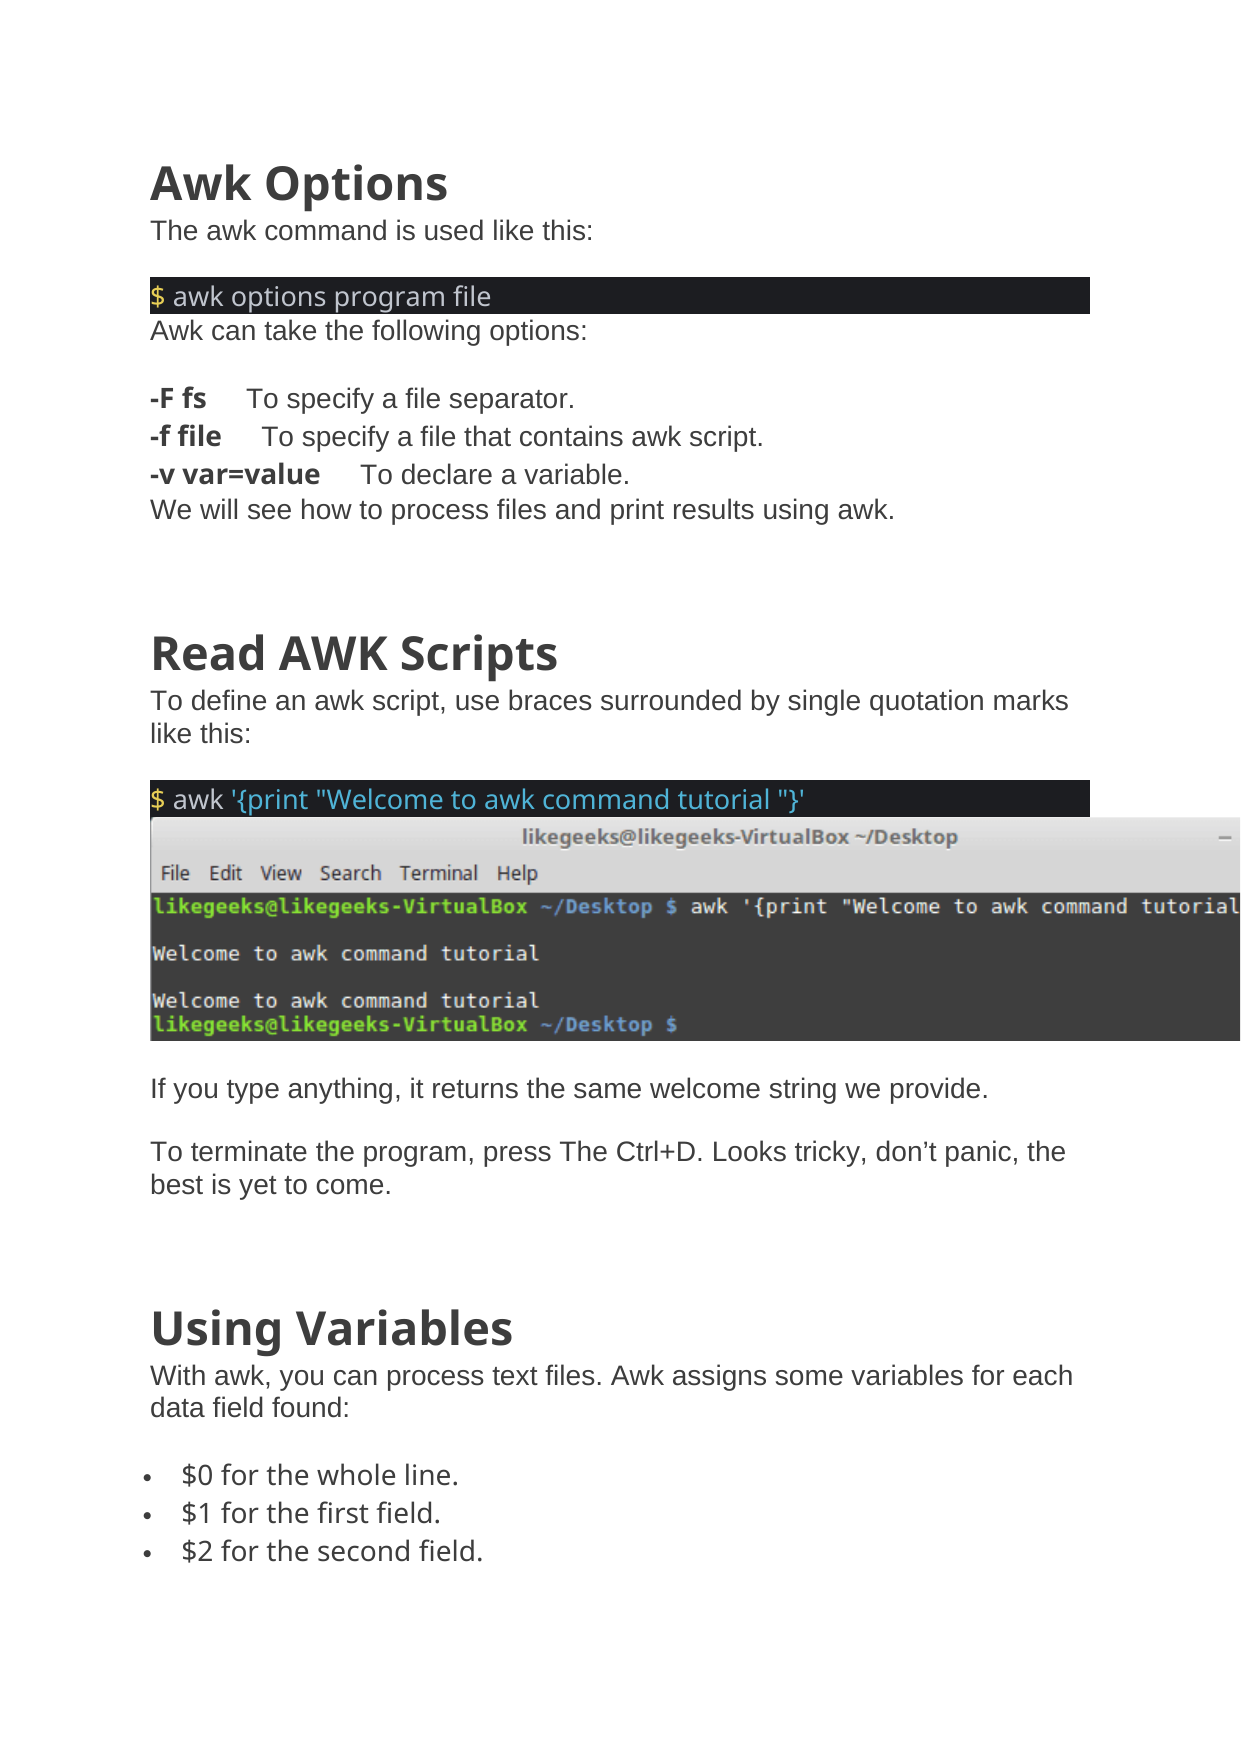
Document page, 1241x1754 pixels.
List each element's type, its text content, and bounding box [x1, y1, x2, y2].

list $1 for the first field. [144, 1493, 1090, 1532]
text Awk can take the following options: [150, 314, 1090, 347]
list $2 for the second field. [144, 1532, 1090, 1570]
text -F fs To specify a file separator. [150, 378, 1090, 416]
picture [150, 817, 1241, 1041]
text Using Variables [150, 1295, 1090, 1359]
text To define an awk script, use braces surrounded by single quotation marks like this: [150, 684, 1090, 749]
text To terminate the program, press The Ctrl+D. Looks tricky, don’t panic, the best is yet to come. [150, 1135, 1090, 1200]
text $ awk '{print "Welcome to awk command tutorial "}' [150, 780, 1090, 817]
text If you type anything, it returns the same welcome string we provide. [150, 1072, 1090, 1104]
text -f file To specify a file that contains awk script. [150, 416, 1090, 455]
text Read AWK Scripts [150, 620, 1090, 684]
text Awk Options [150, 150, 1090, 214]
text -v var=value To declare a variable. [150, 455, 1090, 493]
text We will see how to process files and print results using awk. [150, 493, 1090, 525]
text The awk command is used like this: [150, 214, 1090, 246]
text $ awk options program file [150, 277, 1090, 314]
list $0 for the whole line. [144, 1455, 1090, 1493]
text With awk, you can process text files. Awk assigns some variables for each data field found: [150, 1359, 1090, 1424]
